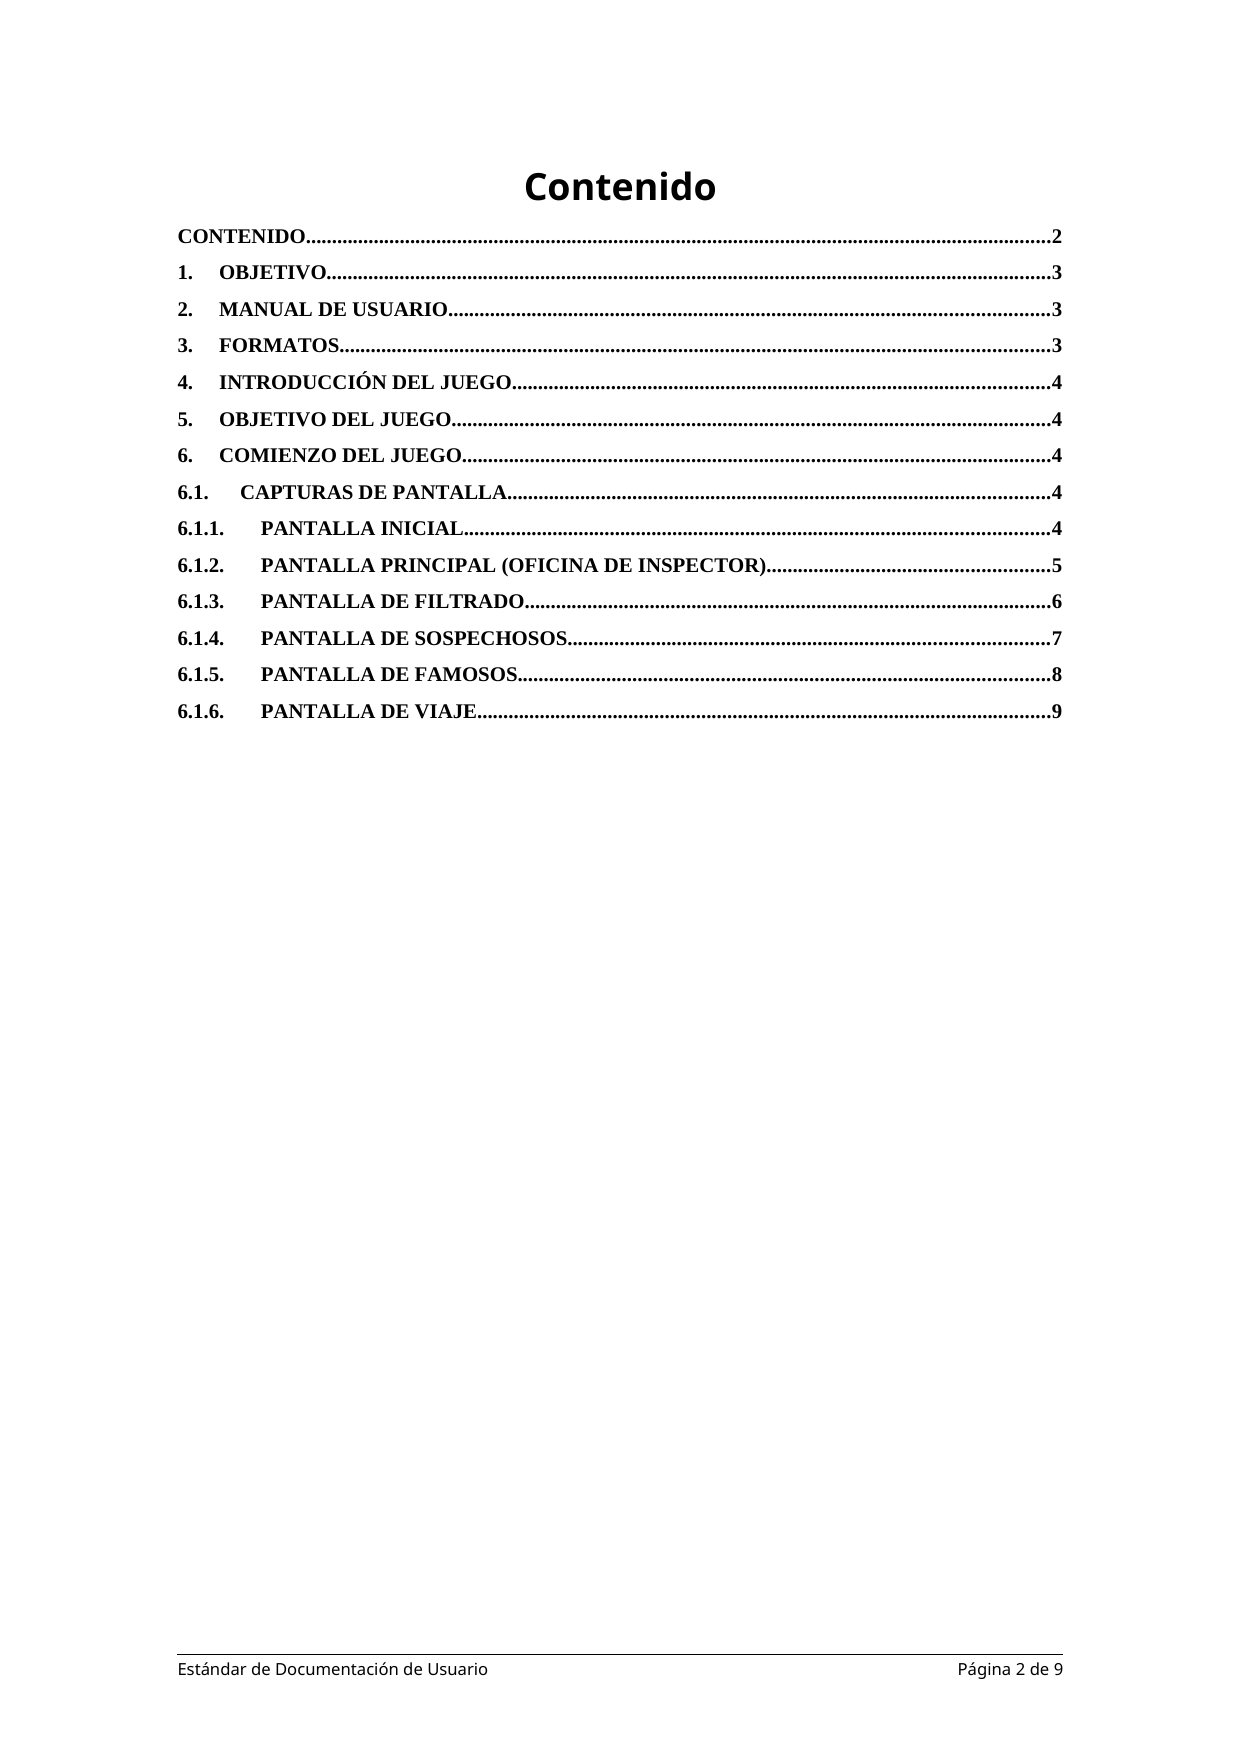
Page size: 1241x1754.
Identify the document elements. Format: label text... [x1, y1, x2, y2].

text 6.1.5. Pantalla de Famosos 8 [177, 662, 1063, 686]
text 6.1.3. Pantalla de Filtrado 6 [177, 589, 1063, 613]
text 3. Formatos 3 [177, 333, 1063, 357]
text 4. Introducción del Juego 4 [177, 370, 1063, 394]
text 6.1.6. Pantalla de Viaje 9 [177, 699, 1063, 723]
text 6.1. Capturas de Pantalla 4 [177, 479, 1063, 504]
text 6. Comienzo del Juego 4 [177, 443, 1063, 467]
text Contenido [177, 160, 1063, 211]
text 1. Objetivo 3 [177, 260, 1063, 284]
text 6.1.4. Pantalla de Sospechosos 7 [177, 626, 1063, 650]
text 2. Manual de Usuario 3 [177, 297, 1063, 321]
text 6.1.1. Pantalla Inicial 4 [177, 516, 1063, 540]
text 6.1.2. Pantalla Principal (oficina de inspector) 5 [177, 553, 1063, 577]
text Contenido 2 [177, 224, 1063, 248]
text 5. Objetivo del Juego 4 [177, 406, 1063, 431]
